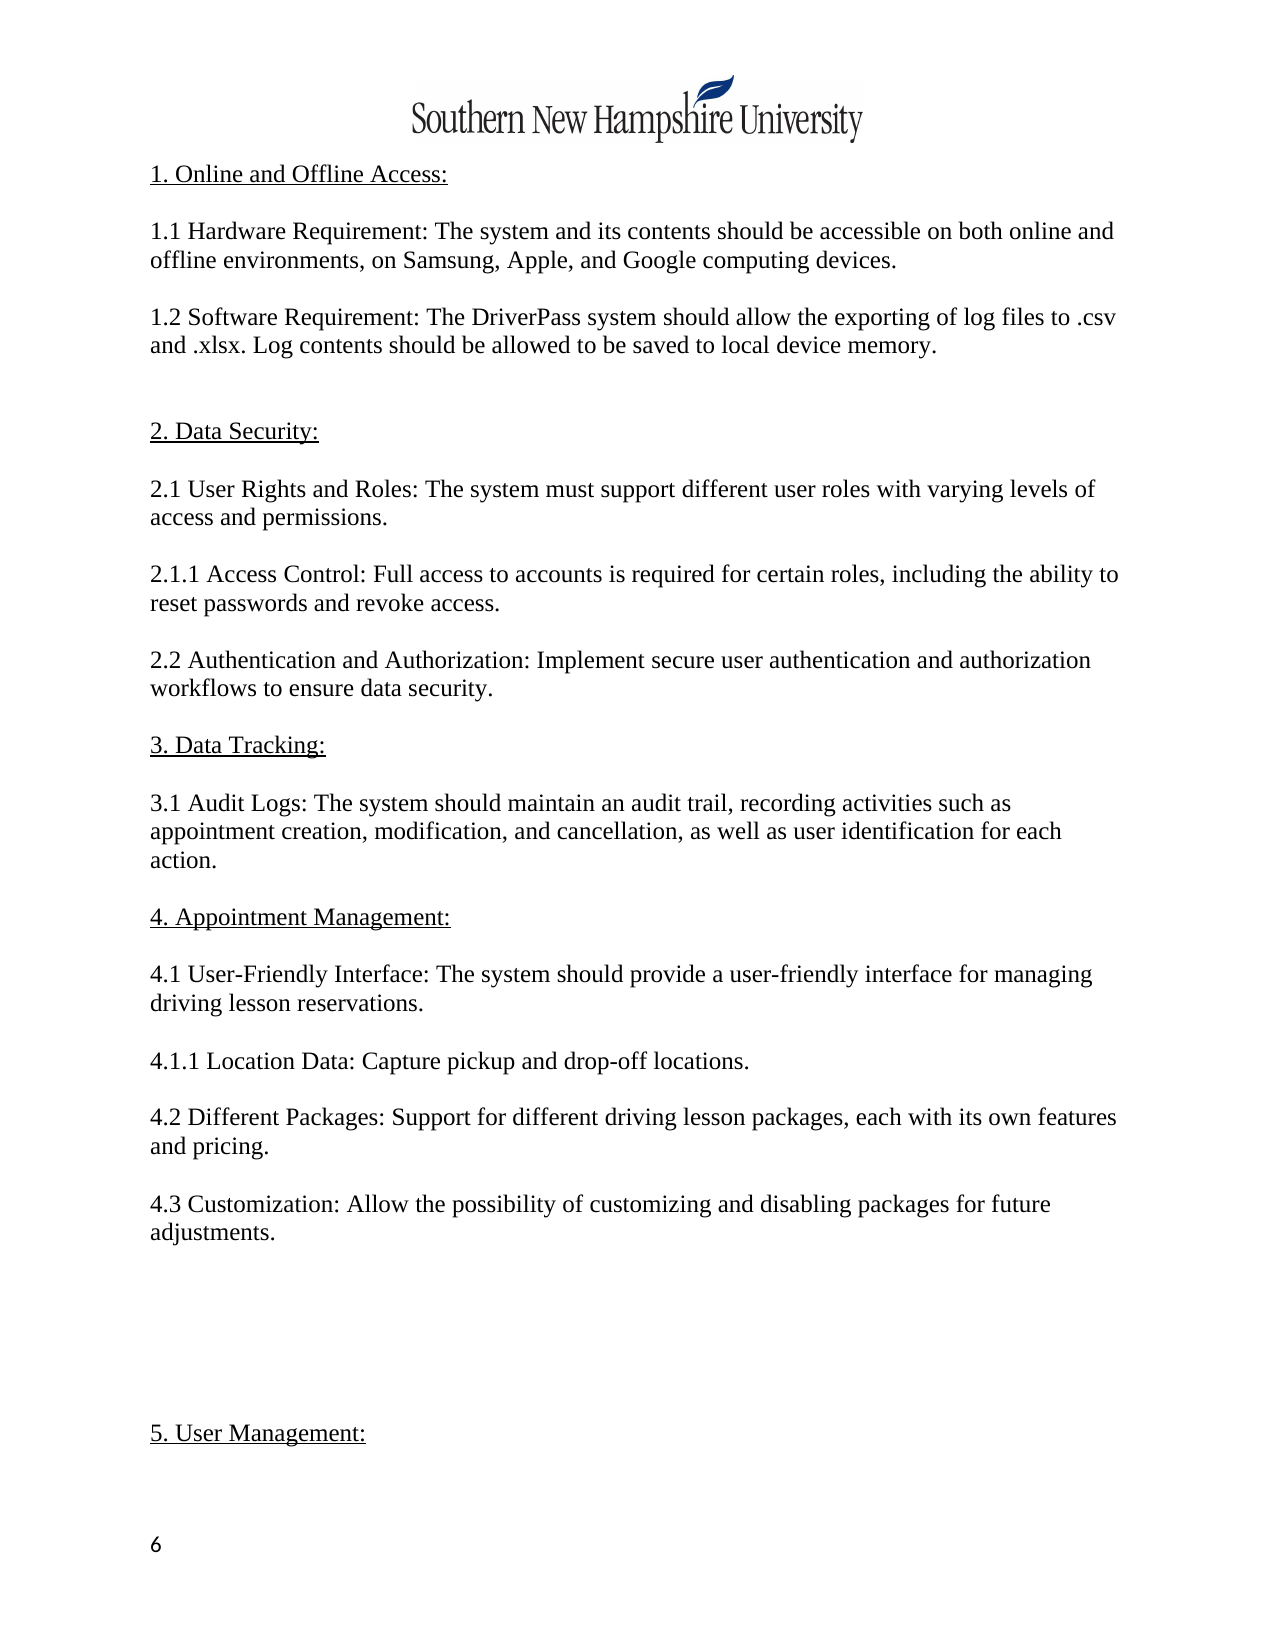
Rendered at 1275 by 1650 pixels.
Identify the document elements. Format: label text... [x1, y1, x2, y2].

text 1.2 Software Requirement: The DriverPass system should allow the exporting of log files to .csv and .xlsx. Log contents should be allowed to be saved to local device memory. [150, 302, 1125, 416]
text 2.2 Authentication and Authorization: Implement secure user authentication and authorization workflows to ensure data security. [150, 645, 1125, 730]
text 4.3 Customization: Allow the possibility of customizing and disabling packages for future adjustments. [150, 1189, 1125, 1274]
text 5. User Management: [150, 1418, 1125, 1447]
text 4.1.1 Location Data: Capture pickup and drop-off locations. [150, 1046, 1125, 1102]
text 3.1 Audit Logs: The system should maintain an audit trail, recording activities such as appointment creation, modification, and cancellation, as well as user identification for each action. [150, 788, 1125, 902]
text 2.1 User Rights and Roles: The system must support different user roles with varying levels of access and permissions. [150, 474, 1125, 559]
text 2.1.1 Access Control: Full access to accounts is required for certain roles, including the ability to reset passwords and revoke access. [150, 559, 1125, 645]
text 4.1 User-Friendly Interface: The system should provide a user-friendly interface for managing driving lesson reservations. [150, 959, 1125, 1017]
text 1.1 Hardware Requirement: The system and its contents should be accessible on both online and offline environments, on Samsung, Apple, and Google computing devices. [150, 216, 1125, 302]
text 1. Online and Offline Access: [150, 159, 1125, 188]
text 4.2 Different Packages: Support for different driving lesson packages, each with its own features and pricing. [150, 1102, 1125, 1160]
text 4. Appointment Management: [150, 902, 1125, 931]
picture [412, 75, 863, 143]
text 2. Data Security: [150, 416, 1125, 445]
text 3. Data Tracking: [150, 730, 1125, 759]
